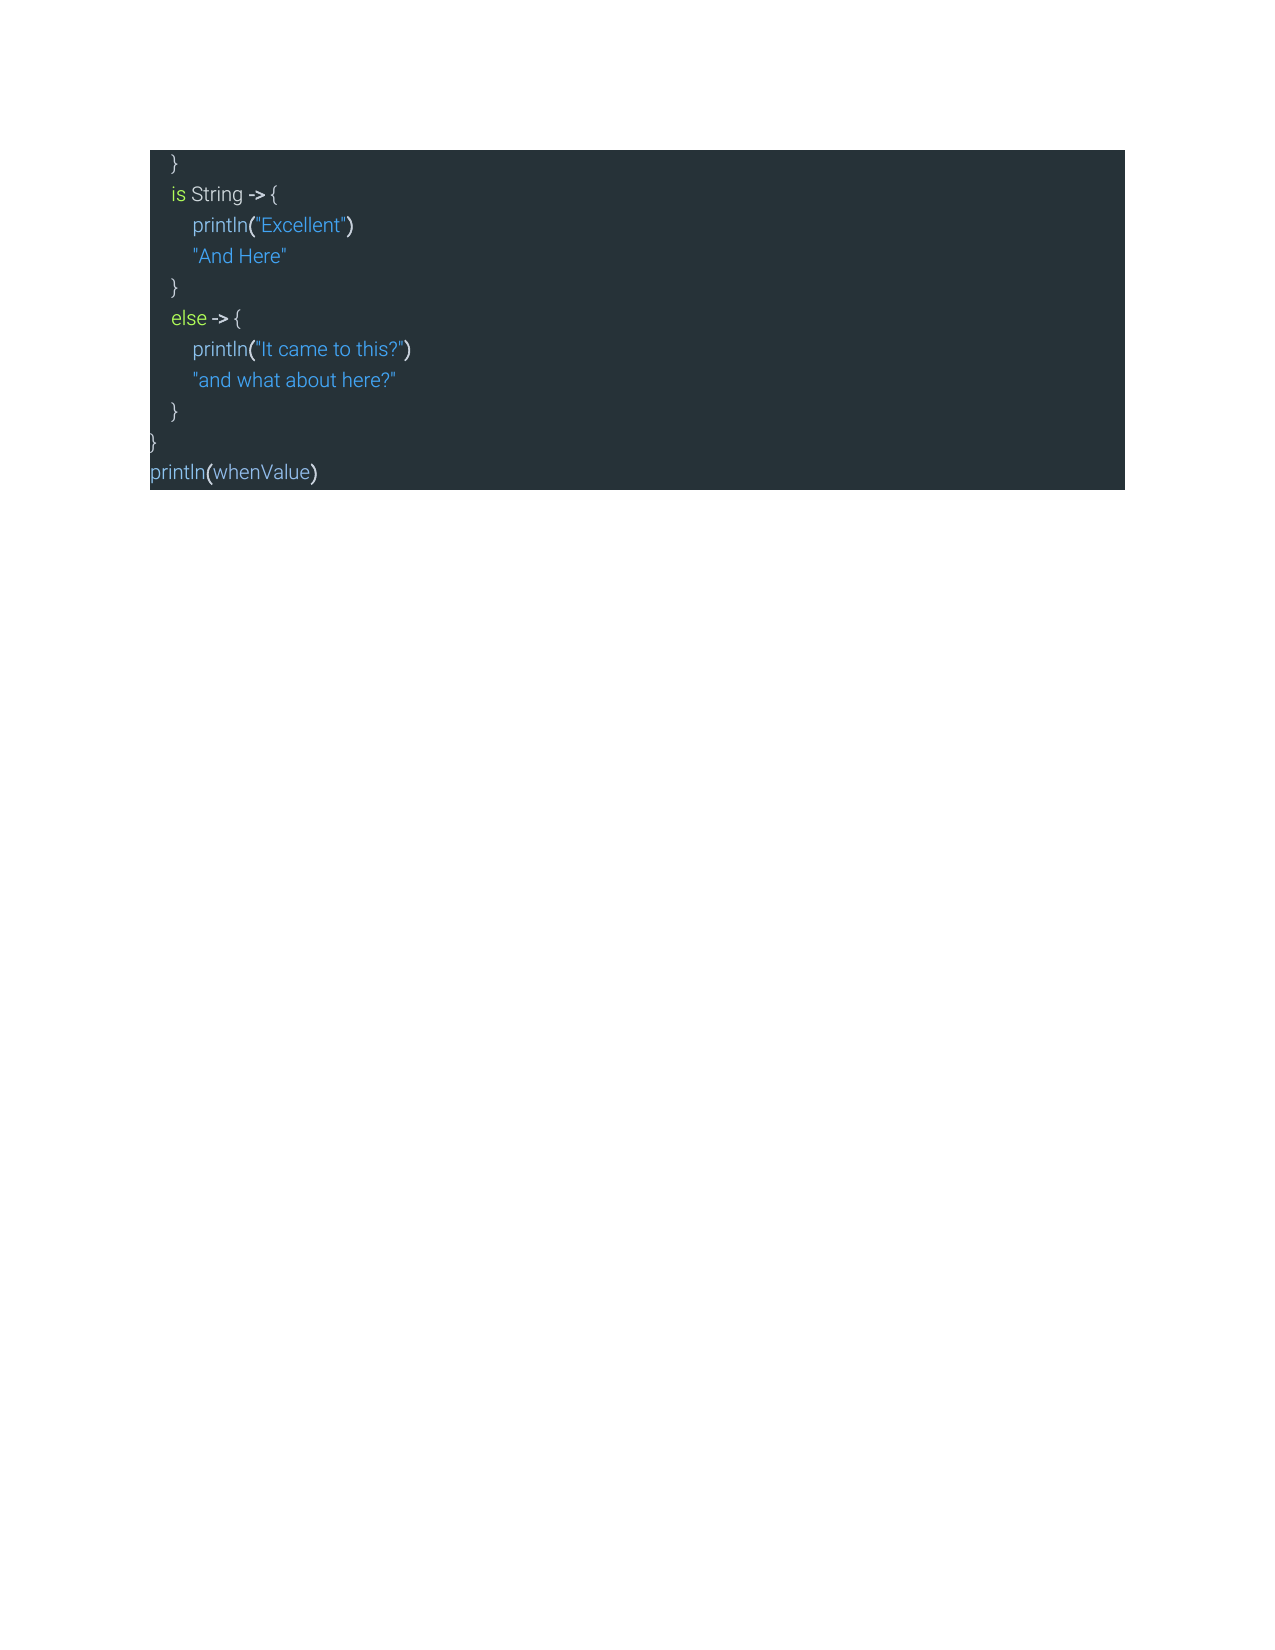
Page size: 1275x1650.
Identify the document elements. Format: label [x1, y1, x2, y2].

text [150, 150, 1125, 490]
